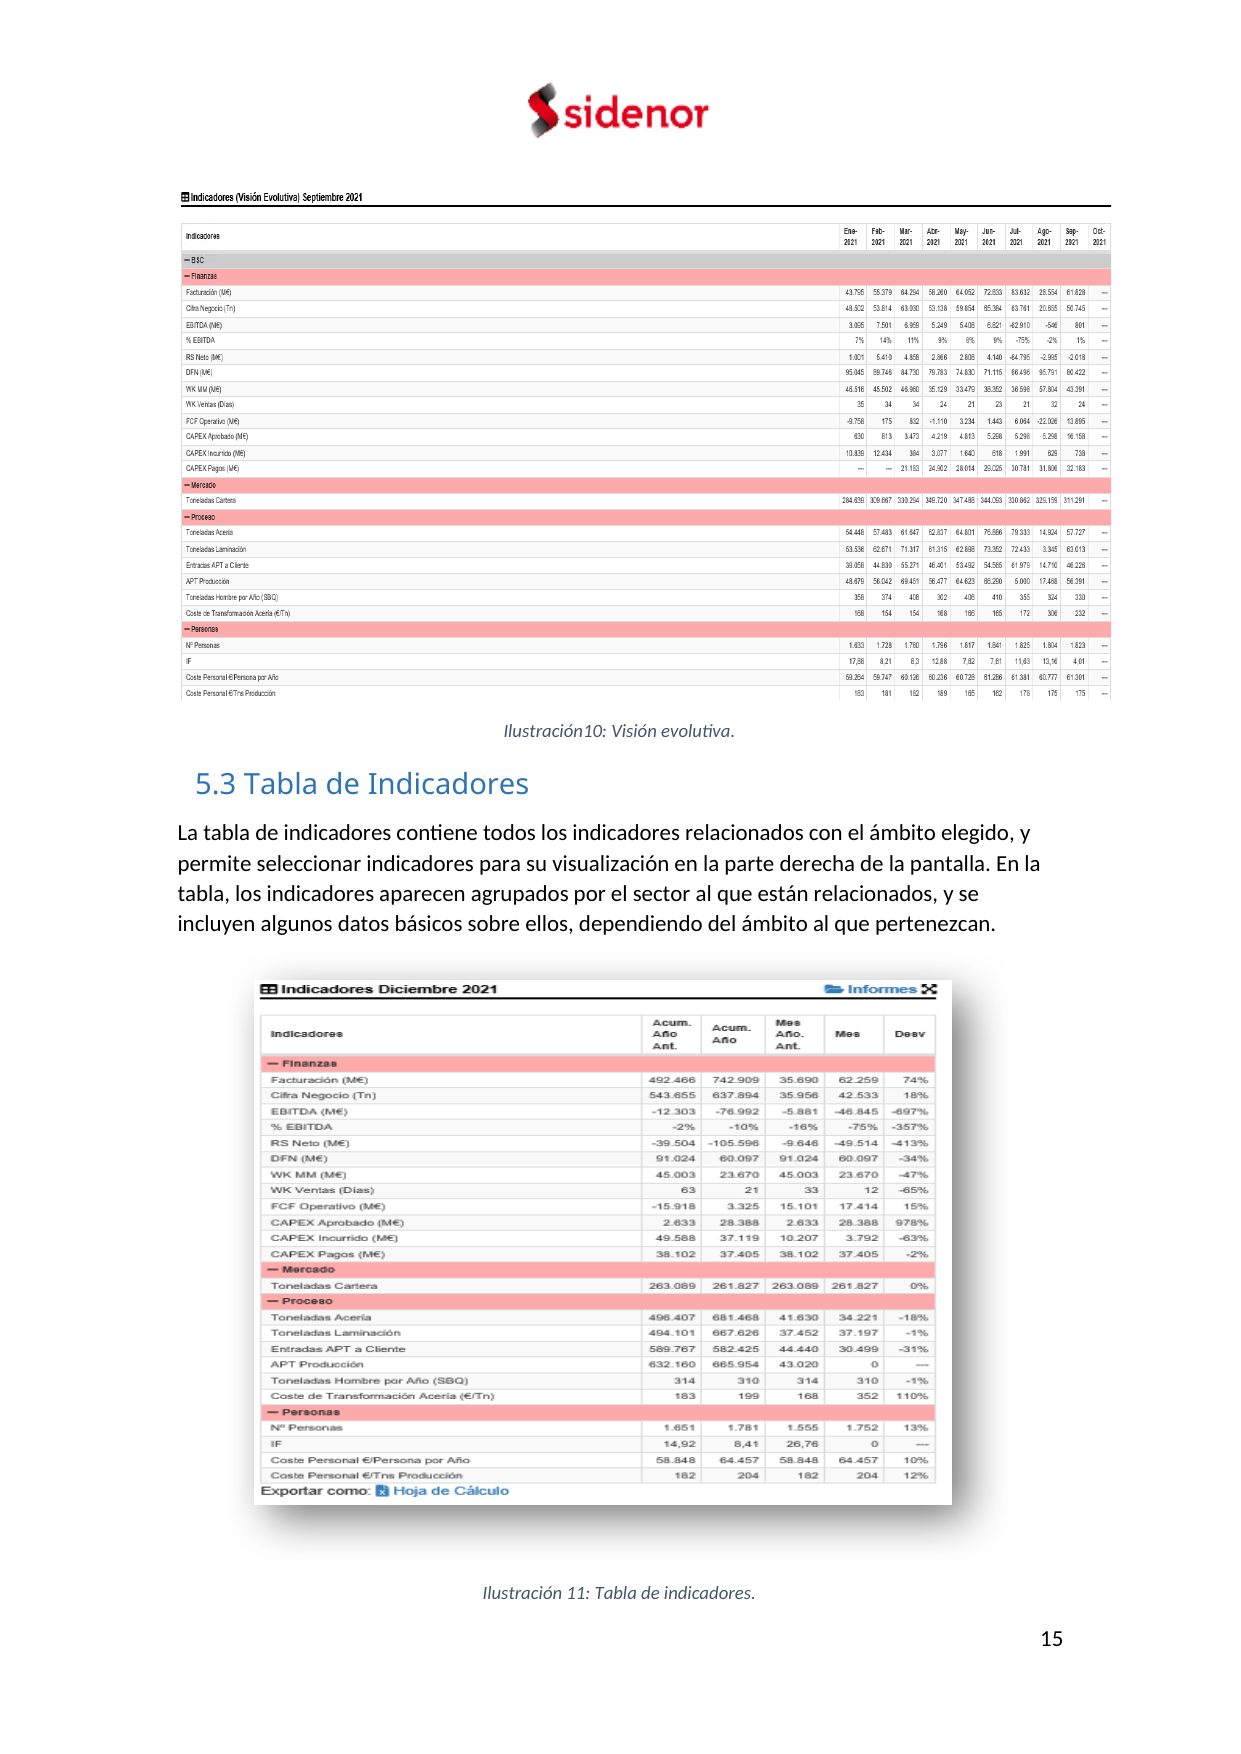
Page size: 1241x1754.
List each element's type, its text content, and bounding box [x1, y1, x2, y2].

picture [254, 980, 952, 1505]
picture [177, 187, 1112, 701]
picture [519, 73, 721, 160]
text La tabla de indicadores contiene todos los indicadores relacionados con el ámbito elegido, y permite seleccionar indicadores para su visualización en la parte derecha de la pantalla. En la tabla, los indicadores aparecen agrupados por el sector al que están relacionados, y se incluyen algunos datos básicos sobre ellos, dependiendo del ámbito al que pertenezcan. [177, 818, 1063, 937]
subtitle Tabla de Indicadores [177, 763, 1063, 803]
text Ilustración10: Visión evolutiva. [177, 719, 1063, 742]
text Ilustración 11: Tabla de indicadores. [177, 1581, 1063, 1604]
